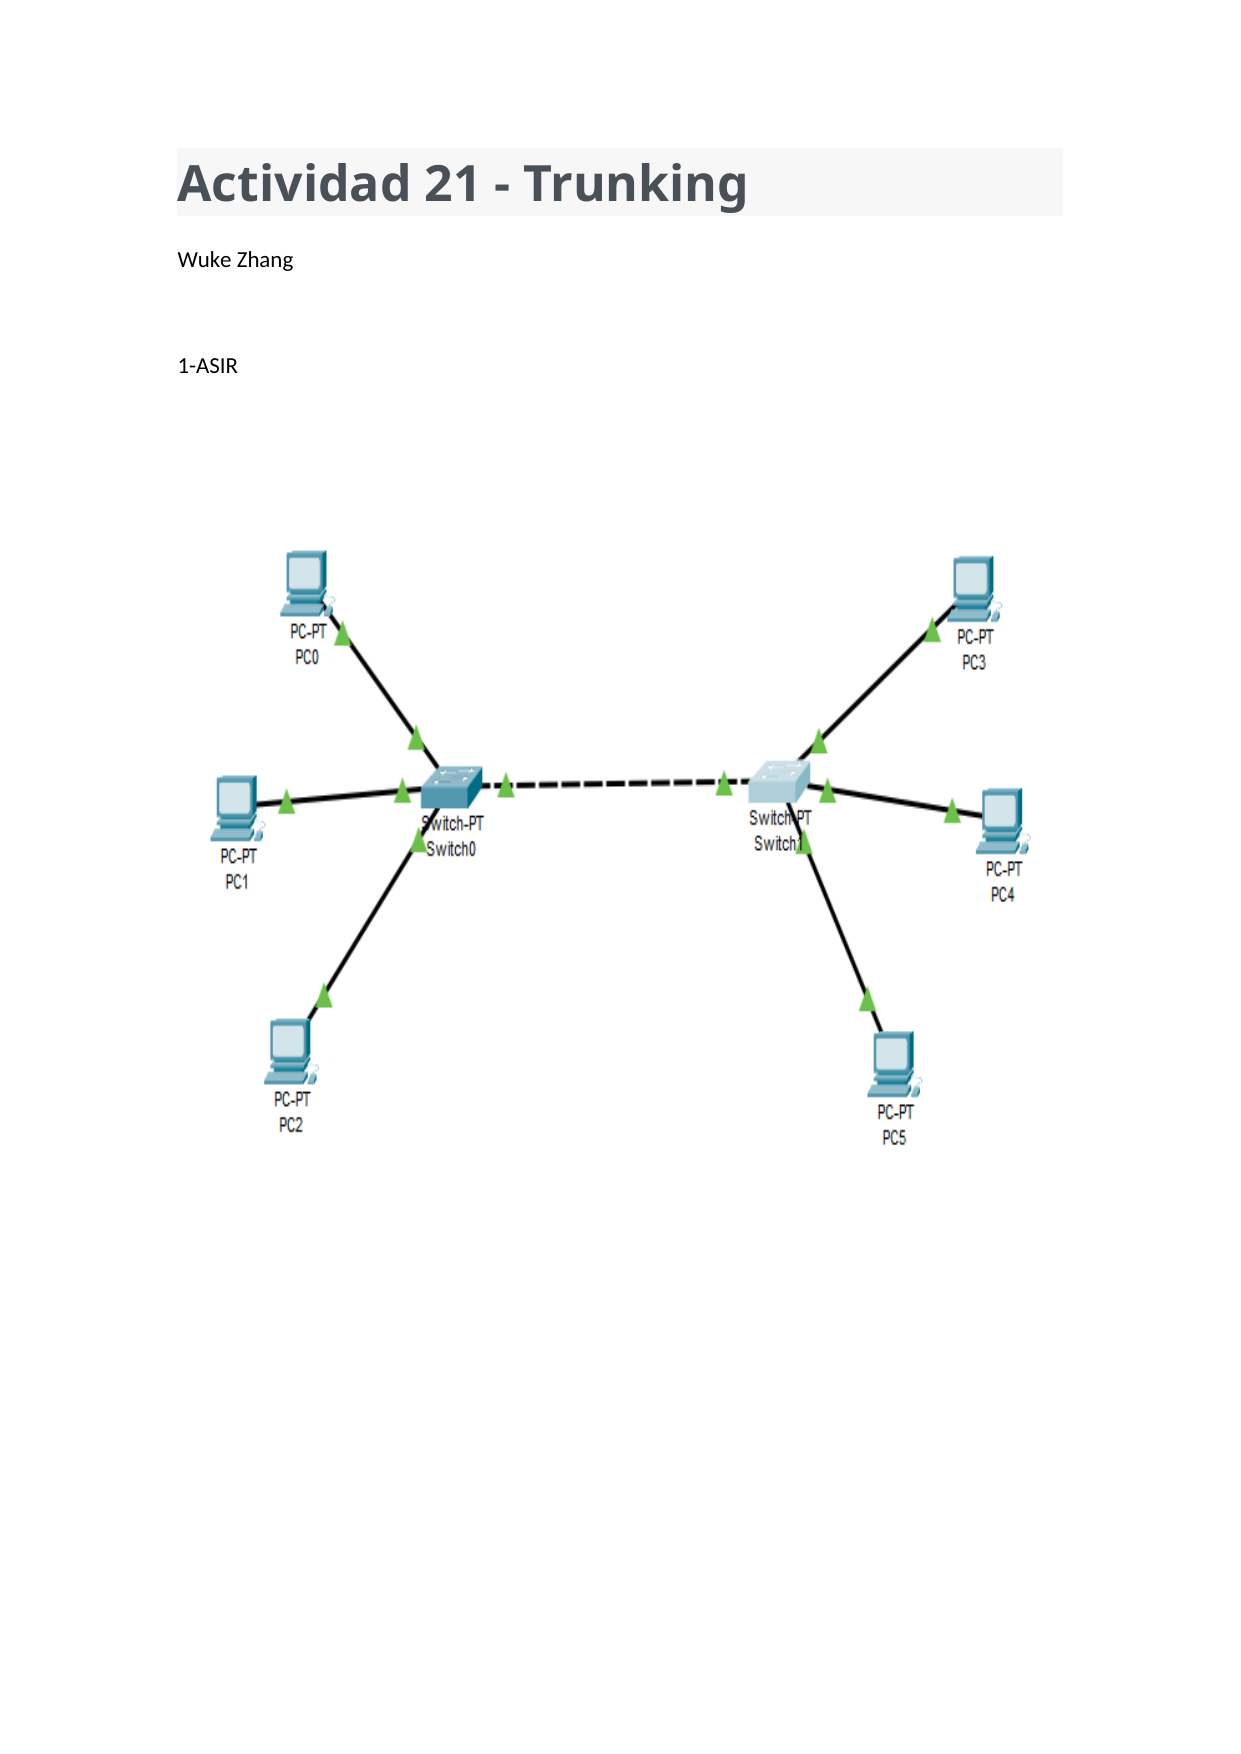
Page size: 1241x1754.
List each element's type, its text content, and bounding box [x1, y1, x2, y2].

text Actividad 21 - Trunking [177, 148, 1063, 216]
picture [177, 403, 1107, 1231]
text 1-ASIR [177, 351, 1063, 379]
text Wuke Zhang [177, 245, 1063, 273]
